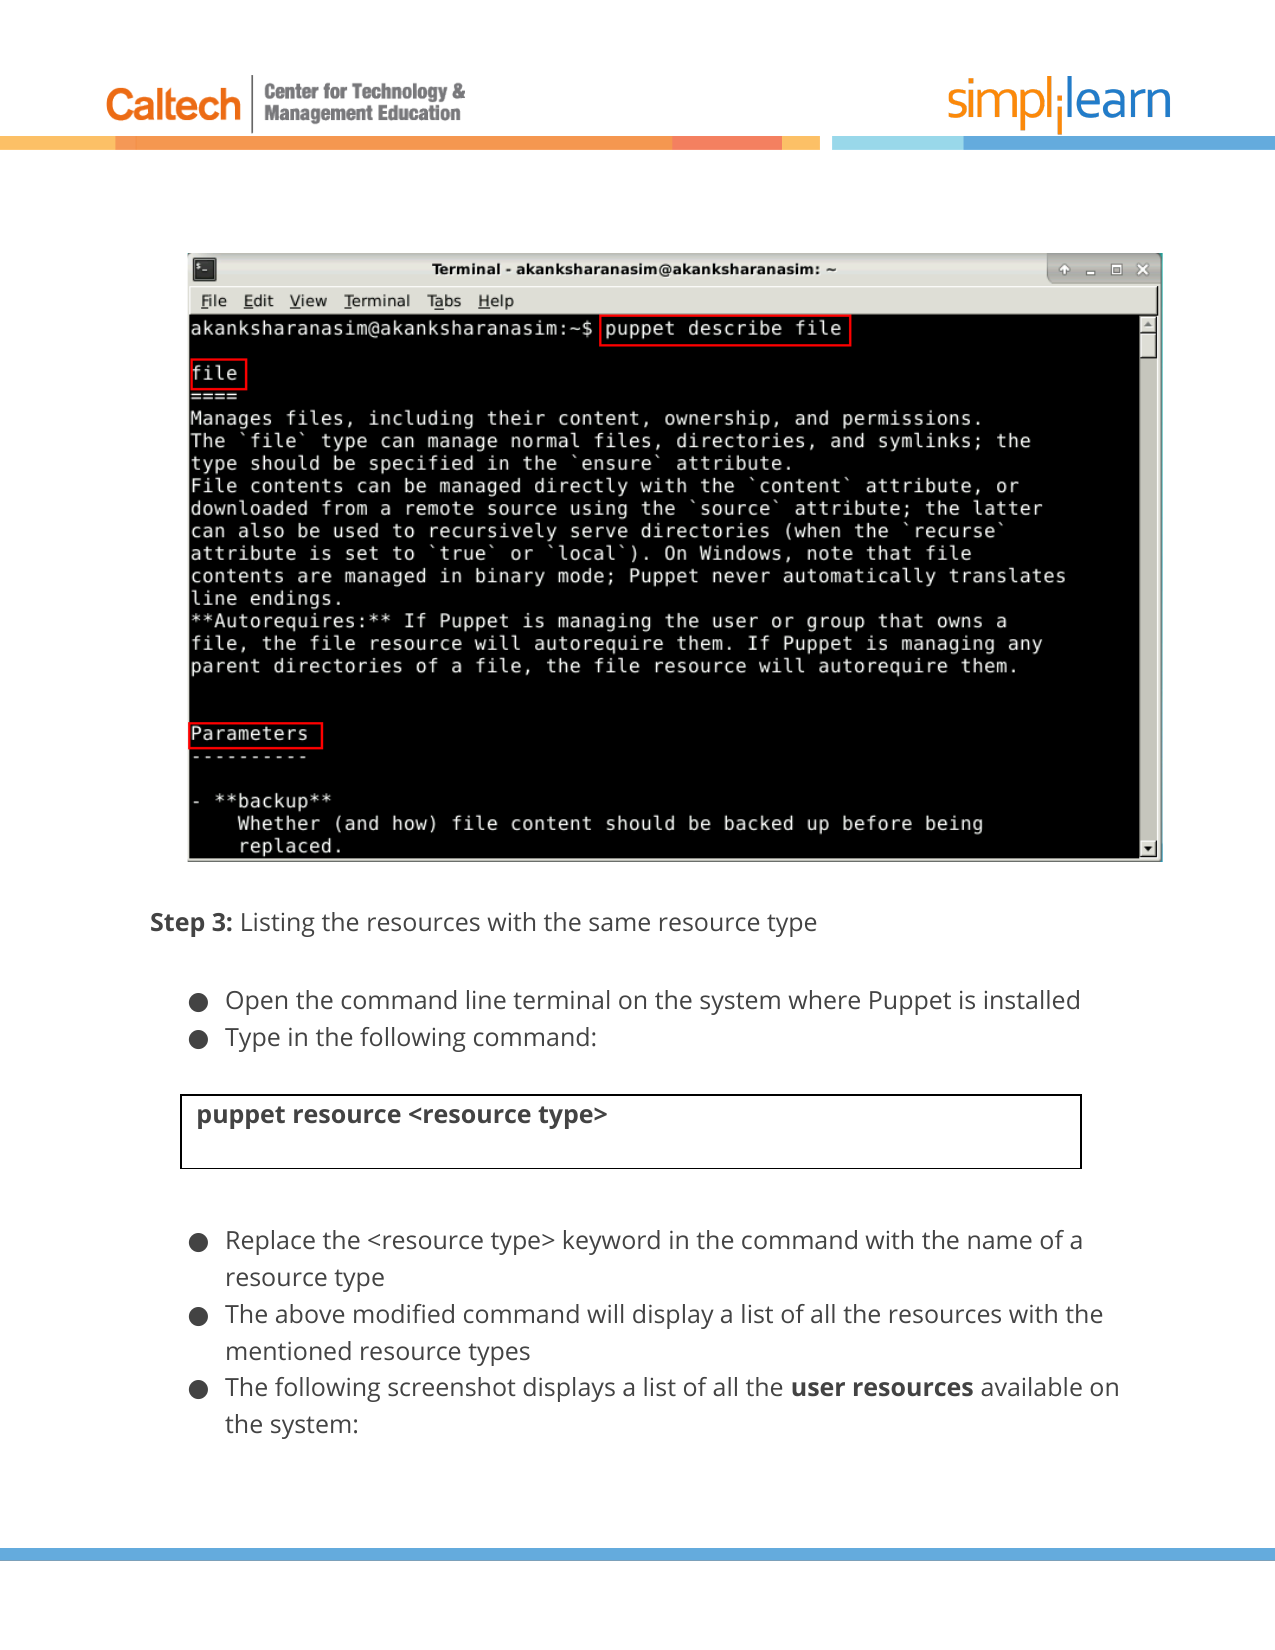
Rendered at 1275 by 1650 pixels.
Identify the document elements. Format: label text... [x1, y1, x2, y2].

picture [106, 75, 466, 134]
list Type in the following command: [187, 1019, 1125, 1053]
text Step 3: Listing the resources with the same resource type [150, 904, 1125, 938]
list The above modified command will display a list of all the resources with the mentioned resource types [187, 1297, 1125, 1367]
list Replace the <resource type> keyword in the command with the name of a resource type [187, 1223, 1125, 1294]
picture [187, 253, 1163, 862]
picture [0, 1548, 1275, 1562]
list The following screenshot displays a list of all the user resources available on the system: [187, 1370, 1125, 1441]
picture [0, 76, 1275, 150]
list Open the command line terminal on the system where Puppet is installed [187, 983, 1125, 1017]
